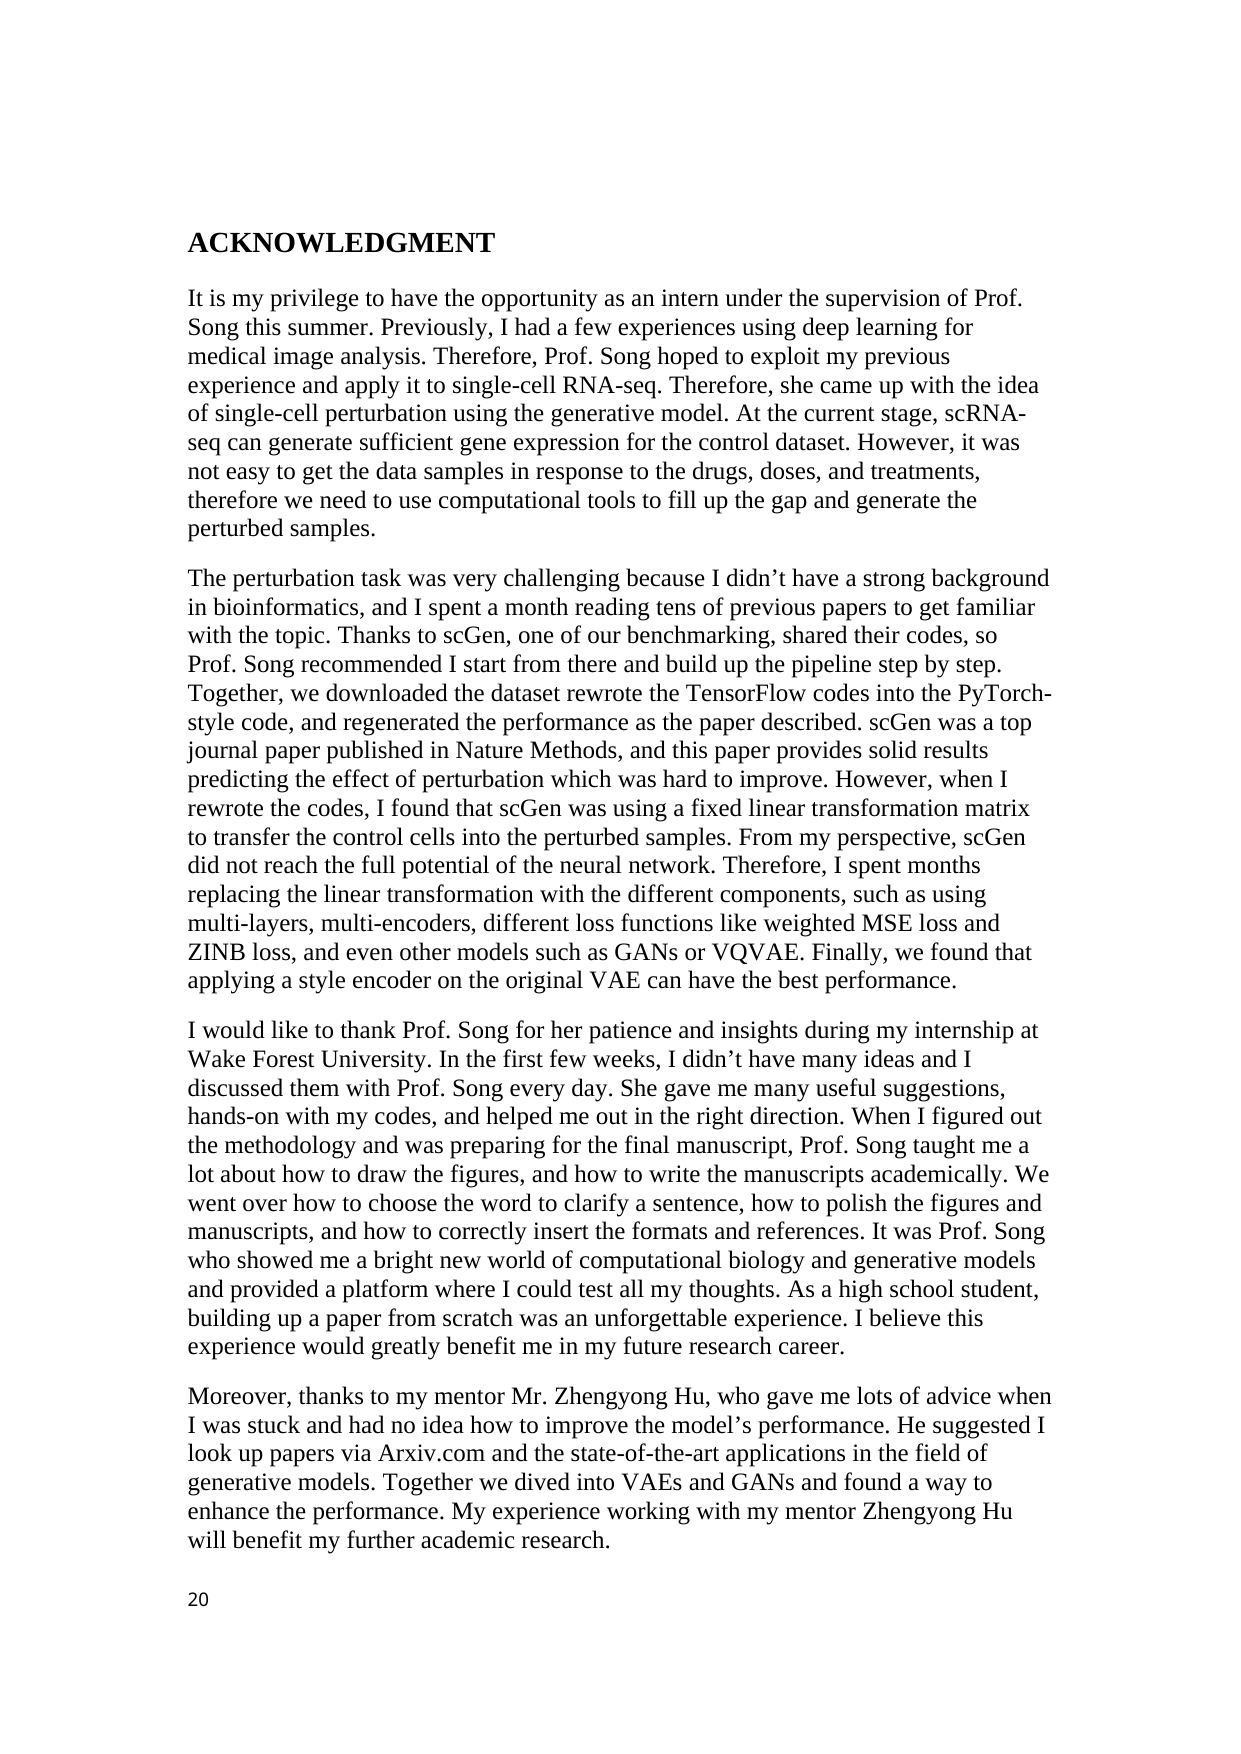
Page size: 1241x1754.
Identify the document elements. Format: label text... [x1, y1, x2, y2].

text The perturbation task was very challenging because I didn’t have a strong background in bioinformatics, and I spent a month reading tens of previous papers to get familiar with the topic. Thanks to scGen, one of our benchmarking, shared their codes, so Prof. Song recommended I start from there and build up the pipeline step by step. Together, we downloaded the dataset rewrote the TensorFlow codes into the PyTorch-style code, and regenerated the performance as the paper described. scGen was a top journal paper published in Nature Methods, and this paper provides solid results predicting the effect of perturbation which was hard to improve. However, when I rewrote the codes, I found that scGen was using a fixed linear transformation matrix to transfer the control cells into the perturbed samples. From my perspective, scGen did not reach the full potential of the neural network. Therefore, I spent months replacing the linear transformation with the different components, such as using multi-layers, multi-encoders, different loss functions like weighted MSE loss and ZINB loss, and even other models such as GANs or VQVAE. Finally, we found that applying a style encoder on the original VAE can have the best performance. [187, 563, 1053, 994]
subtitle ACKNOWLEDGMENT [187, 225, 1053, 258]
text I would like to thank Prof. Song for her patience and insights during my internship at Wake Forest University. In the first few weeks, I didn’t have many ideas and I discussed them with Prof. Song every day. She gave me many useful suggestions, hands-on with my codes, and helped me out in the right direction. When I figured out the methodology and was preparing for the final manuscript, Prof. Song taught me a lot about how to draw the figures, and how to write the manuscripts academically. We went over how to choose the word to clarify a sentence, how to polish the figures and manuscripts, and how to correctly insert the formats and references. It was Prof. Song who showed me a bright new world of computational biology and generative models and provided a platform where I could test all my thoughts. As a high school student, building up a paper from scratch was an unforgettable experience. I believe this experience would greatly benefit me in my future research career. [187, 1015, 1053, 1360]
text Moreover, thanks to my mentor Mr. Zhengyong Hu, who gave me lots of advice when I was stuck and had no idea how to improve the model’s performance. He suggested I look up papers via Arxiv.com and the state-of-the-art applications in the field of generative models. Together we dived into VAEs and GANs and found a way to enhance the performance. My experience working with my mentor Zhengyong Hu will benefit my further academic research. [187, 1381, 1053, 1553]
text It is my privilege to have the opportunity as an intern under the supervision of Prof. Song this summer. Previously, I had a few experiences using deep learning for medical image analysis. Therefore, Prof. Song hoped to exploit my previous experience and apply it to single-cell RNA-seq. Therefore, she came up with the idea of single-cell perturbation using the generative model. At the current stage, scRNA-seq can generate sufficient gene expression for the control dataset. However, it was not easy to get the data samples in response to the drugs, doses, and treatments, therefore we need to use computational tools to fill up the gap and generate the perturbed samples. [187, 283, 1053, 542]
